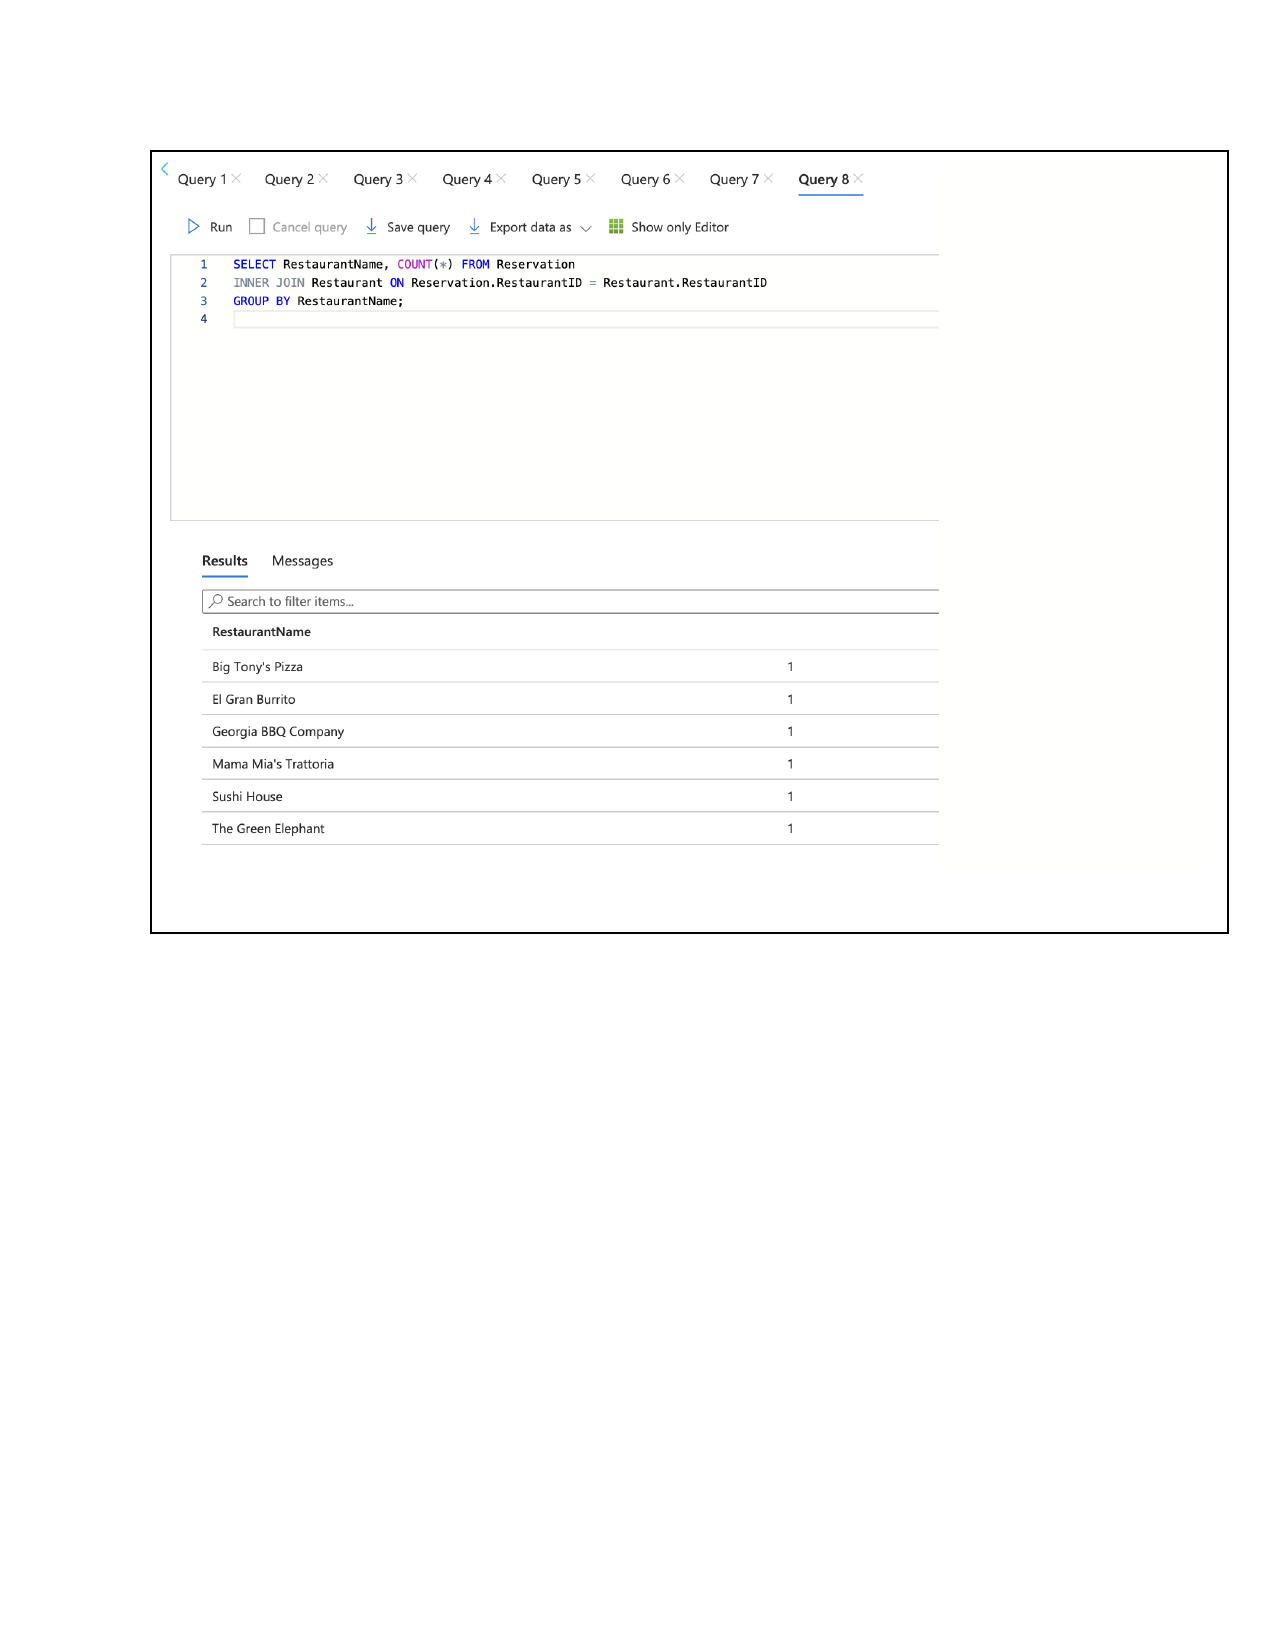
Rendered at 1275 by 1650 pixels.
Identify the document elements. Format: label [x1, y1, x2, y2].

picture [161, 162, 939, 875]
table_header [152, 152, 1227, 932]
